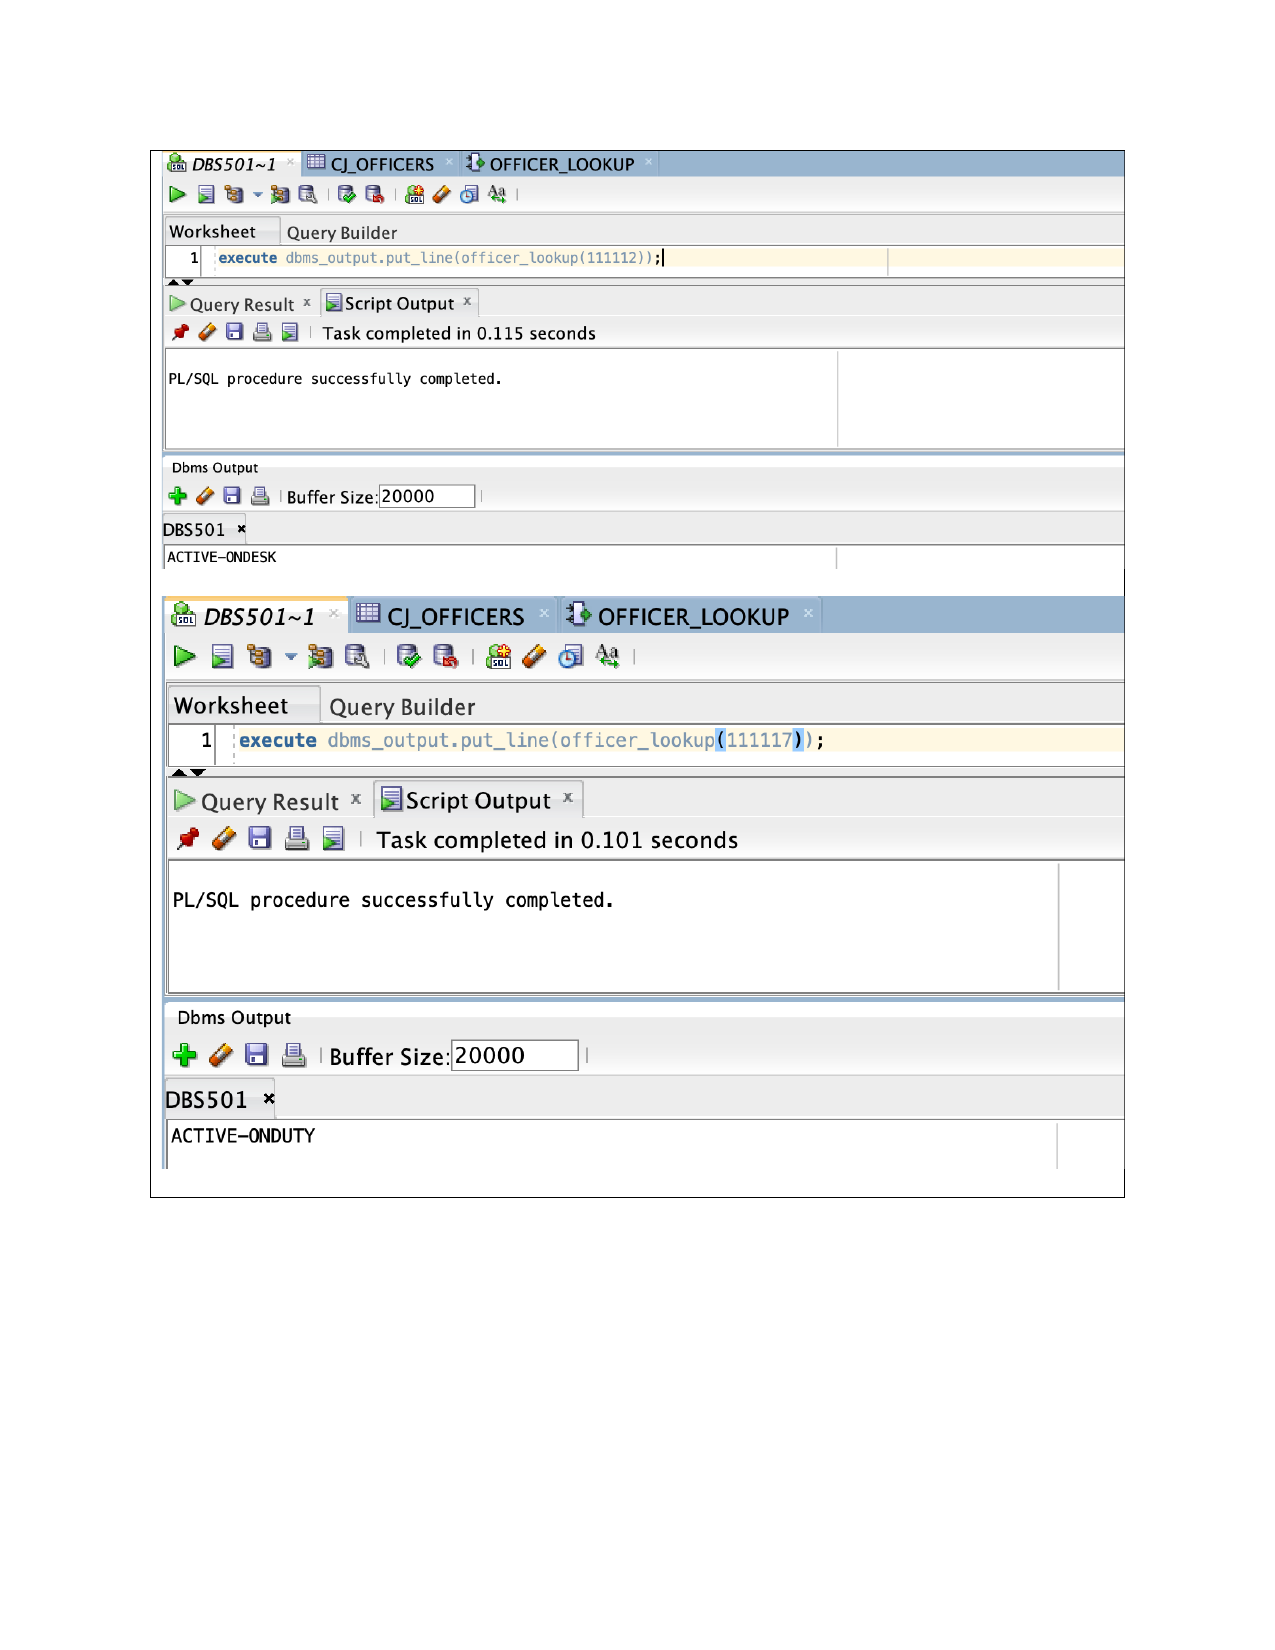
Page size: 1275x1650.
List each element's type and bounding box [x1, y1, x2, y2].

picture [161, 596, 1125, 1169]
table_header [151, 151, 1124, 1197]
picture [161, 151, 1125, 569]
